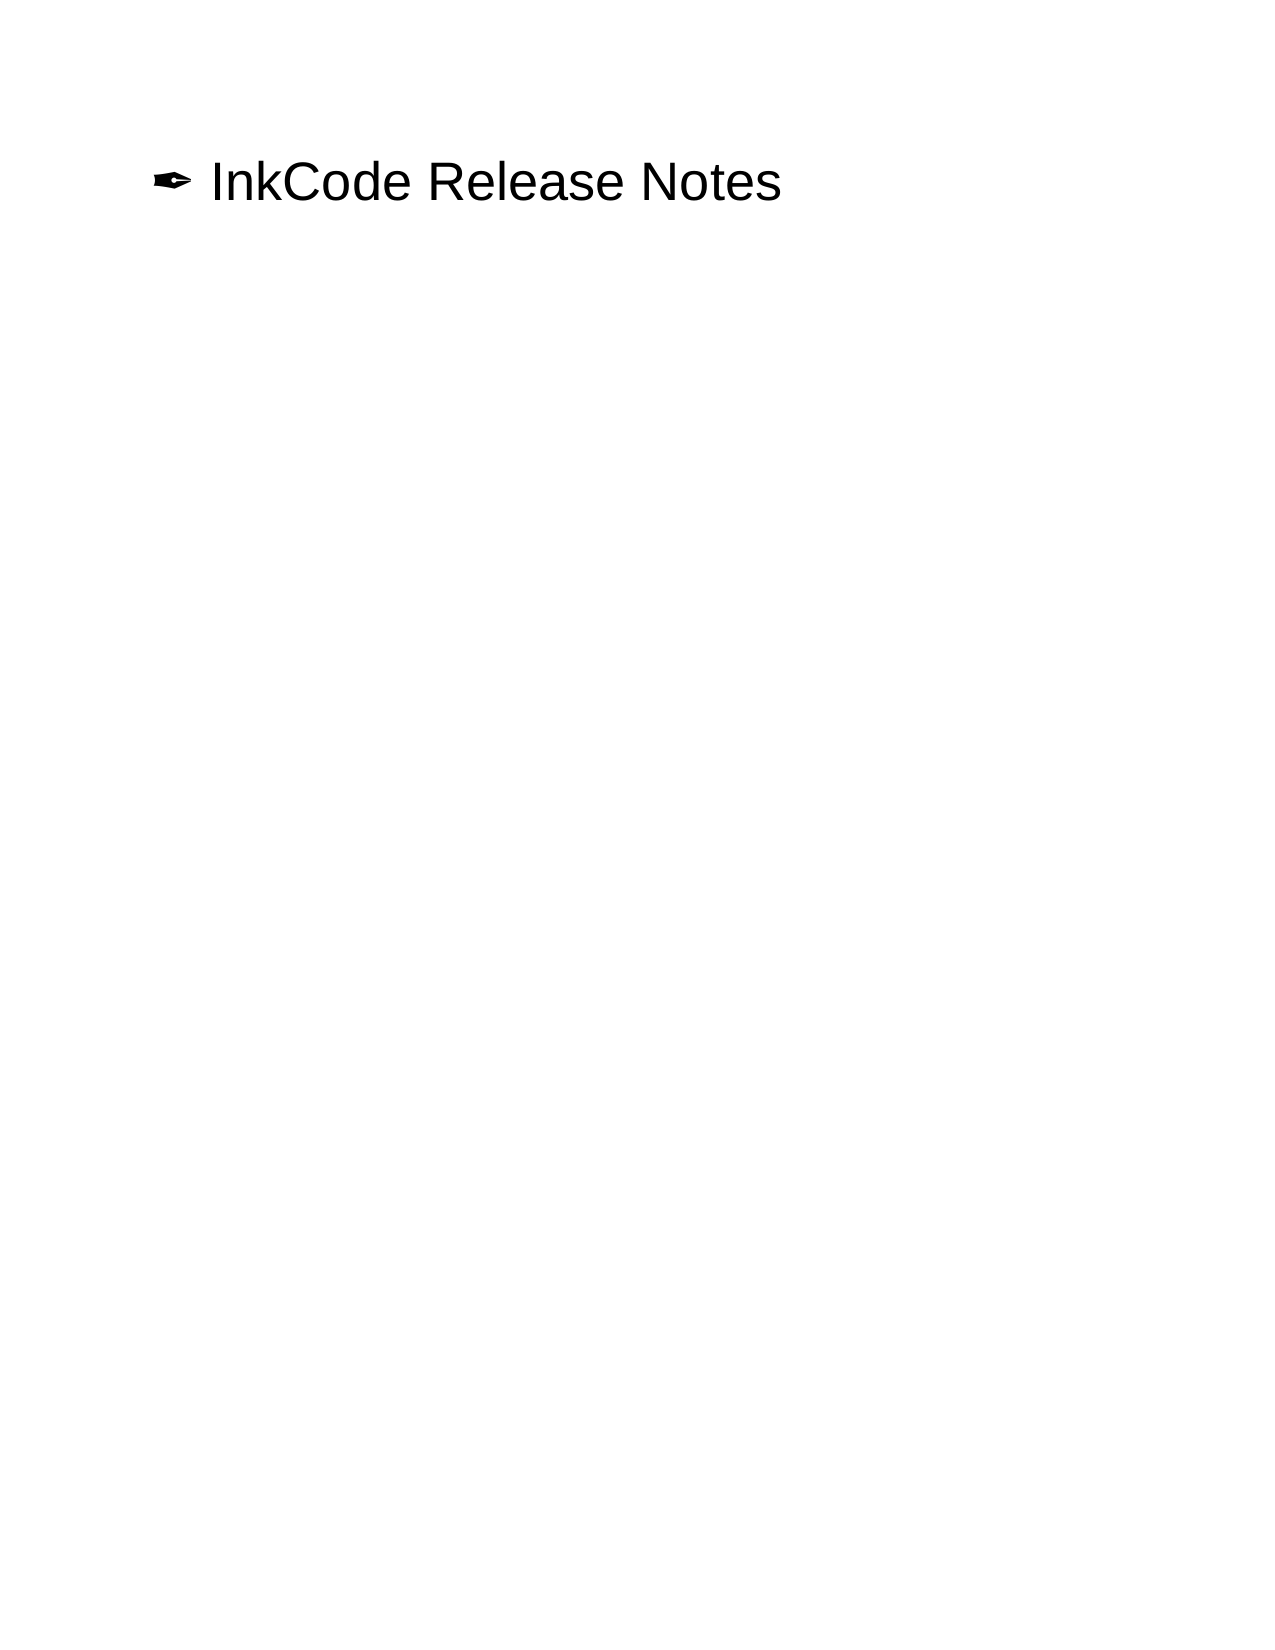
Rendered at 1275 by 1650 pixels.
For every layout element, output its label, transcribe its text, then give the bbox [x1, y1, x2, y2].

title ✒️ InkCode Release Notes [150, 150, 1125, 212]
